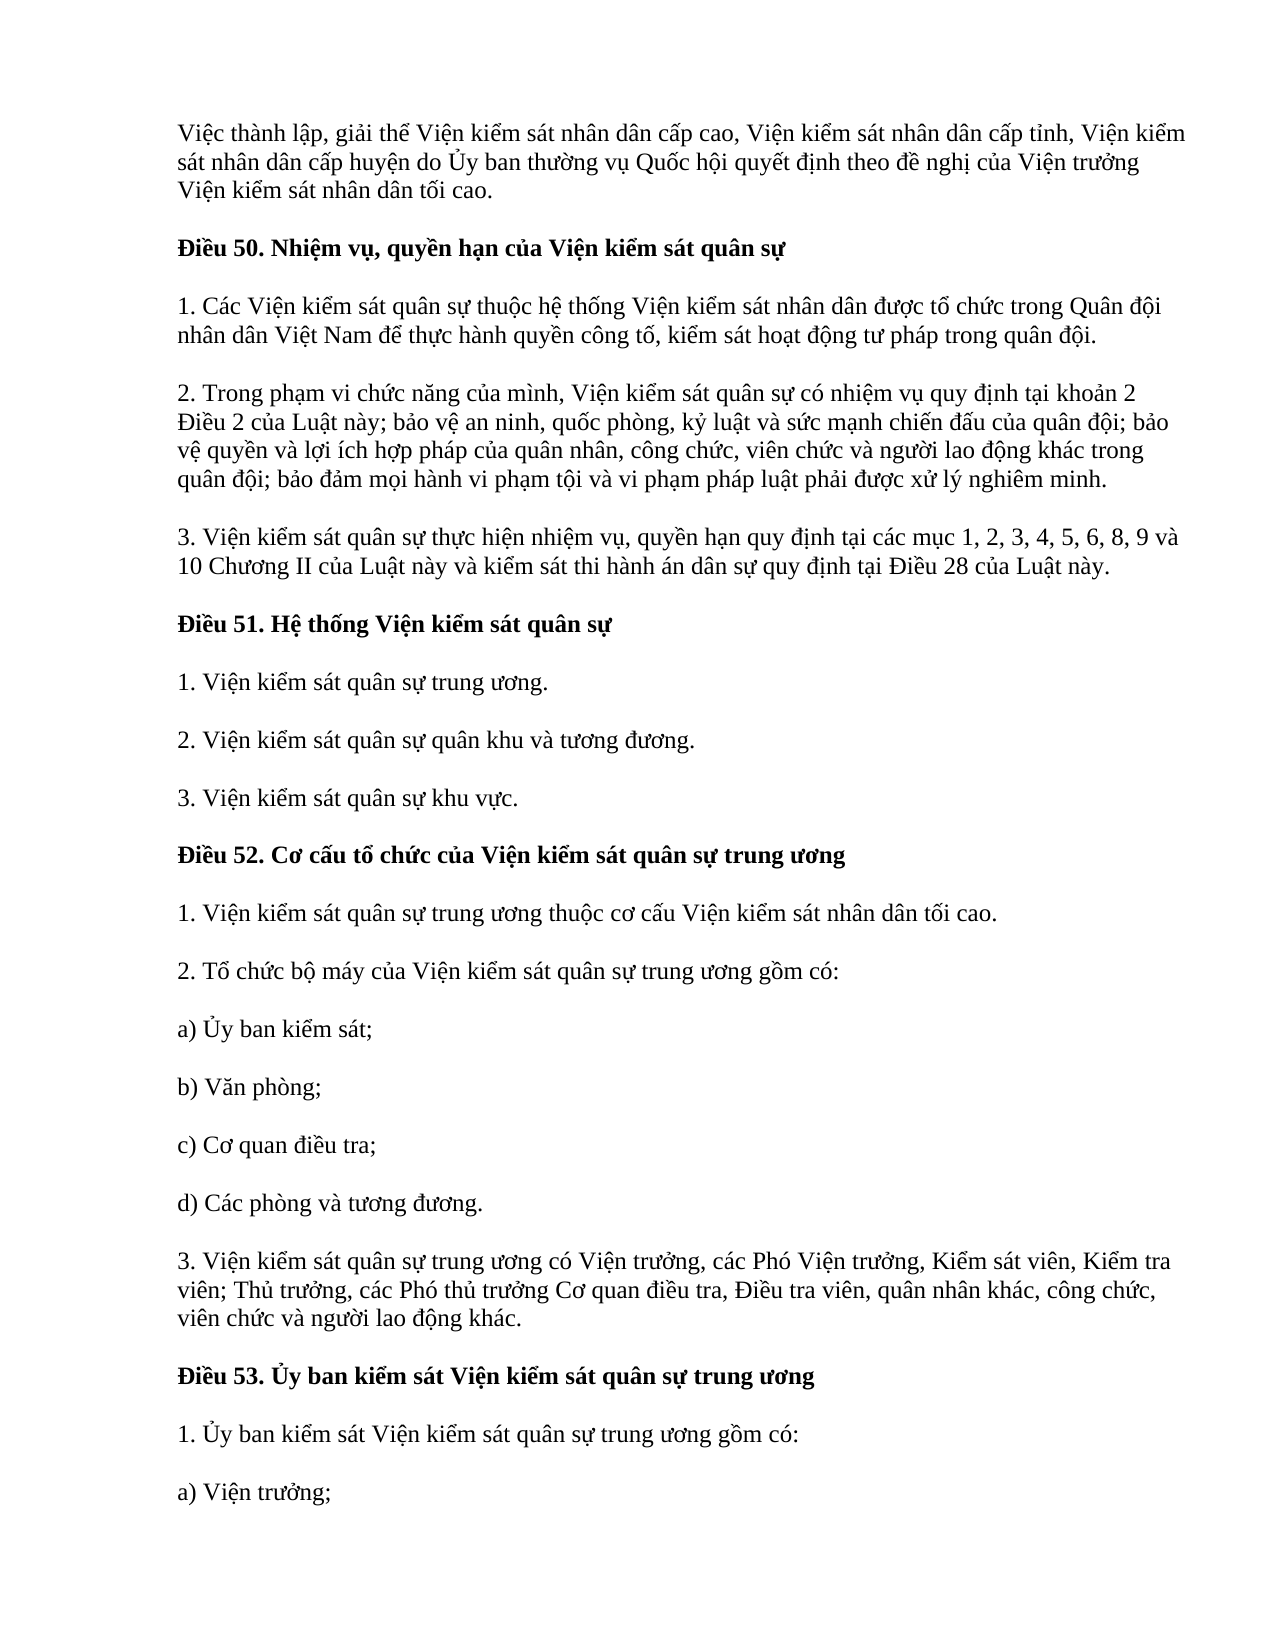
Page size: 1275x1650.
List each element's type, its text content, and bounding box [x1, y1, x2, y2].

text d) Các phòng và tương đương. [177, 1188, 1186, 1217]
text 3. Viện kiểm sát quân sự khu vực. [177, 783, 1186, 811]
text 1. Các Viện kiểm sát quân sự thuộc hệ thống Viện kiểm sát nhân dân được tổ chức trong Quân đội nhân dân Việt Nam để thực hành quyền công tố, kiểm sát hoạt động tư pháp trong quân đội. [177, 291, 1186, 349]
text 2. Trong phạm vi chức năng của mình, Viện kiểm sát quân sự có nhiệm vụ quy định tại khoản 2 Điều 2 của Luật này; bảo vệ an ninh, quốc phòng, kỷ luật và sức mạnh chiến đấu của quân đội; bảo vệ quyền và lợi ích hợp pháp của quân nhân, công chức, viên chức và người lao động khác trong quân đội; bảo đảm mọi hành vi phạm tội và vi phạm pháp luật phải được xử lý nghiêm minh. [177, 378, 1186, 493]
text 1. Viện kiểm sát quân sự trung ương thuộc cơ cấu Viện kiểm sát nhân dân tối cao. [177, 898, 1186, 927]
text Điều 52. Cơ cấu tổ chức của Viện kiểm sát quân sự trung ương [177, 841, 1186, 869]
text 3. Viện kiểm sát quân sự trung ương có Viện trưởng, các Phó Viện trưởng, Kiểm sát viên, Kiểm tra viên; Thủ trưởng, các Phó thủ trưởng Cơ quan điều tra, Điều tra viên, quân nhân khác, công chức, viên chức và người lao động khác. [177, 1246, 1186, 1332]
text 2. Viện kiểm sát quân sự quân khu và tương đương. [177, 725, 1186, 753]
text a) Viện trưởng; [177, 1477, 1186, 1506]
text Việc thành lập, giải thể Viện kiểm sát nhân dân cấp cao, Viện kiểm sát nhân dân cấp tỉnh, Viện kiểm sát nhân dân cấp huyện do Ủy ban thường vụ Quốc hội quyết định theo đề nghị của Viện trưởng Viện kiểm sát nhân dân tối cao. [177, 118, 1186, 204]
text b) Văn phòng; [177, 1072, 1186, 1101]
text 1. Ủy ban kiểm sát Viện kiểm sát quân sự trung ương gồm có: [275, 1419, 1186, 1448]
text Điều 50. Nhiệm vụ, quyền hạn của Viện kiểm sát quân sự [177, 233, 1186, 262]
text Điều 53. Ủy ban kiểm sát Viện kiểm sát quân sự trung ương [348, 1361, 1186, 1390]
text Điều 51. Hệ thống Viện kiểm sát quân sự [177, 609, 1186, 638]
text 3. Viện kiểm sát quân sự thực hiện nhiệm vụ, quyền hạn quy định tại các mục 1, 2, 3, 4, 5, 6, 8, 9 và 10 Chương II của Luật này và kiểm sát thi hành án dân sự quy định tại Điều 28 của Luật này. [177, 522, 1186, 580]
text c) Cơ quan điều tra; [177, 1130, 1186, 1159]
text a) Ủy ban kiểm sát; [276, 1014, 1186, 1043]
text 2. Tổ chức bộ máy của Viện kiểm sát quân sự trung ương gồm có: [177, 956, 1186, 985]
text 1. Viện kiểm sát quân sự trung ương. [177, 667, 1186, 696]
